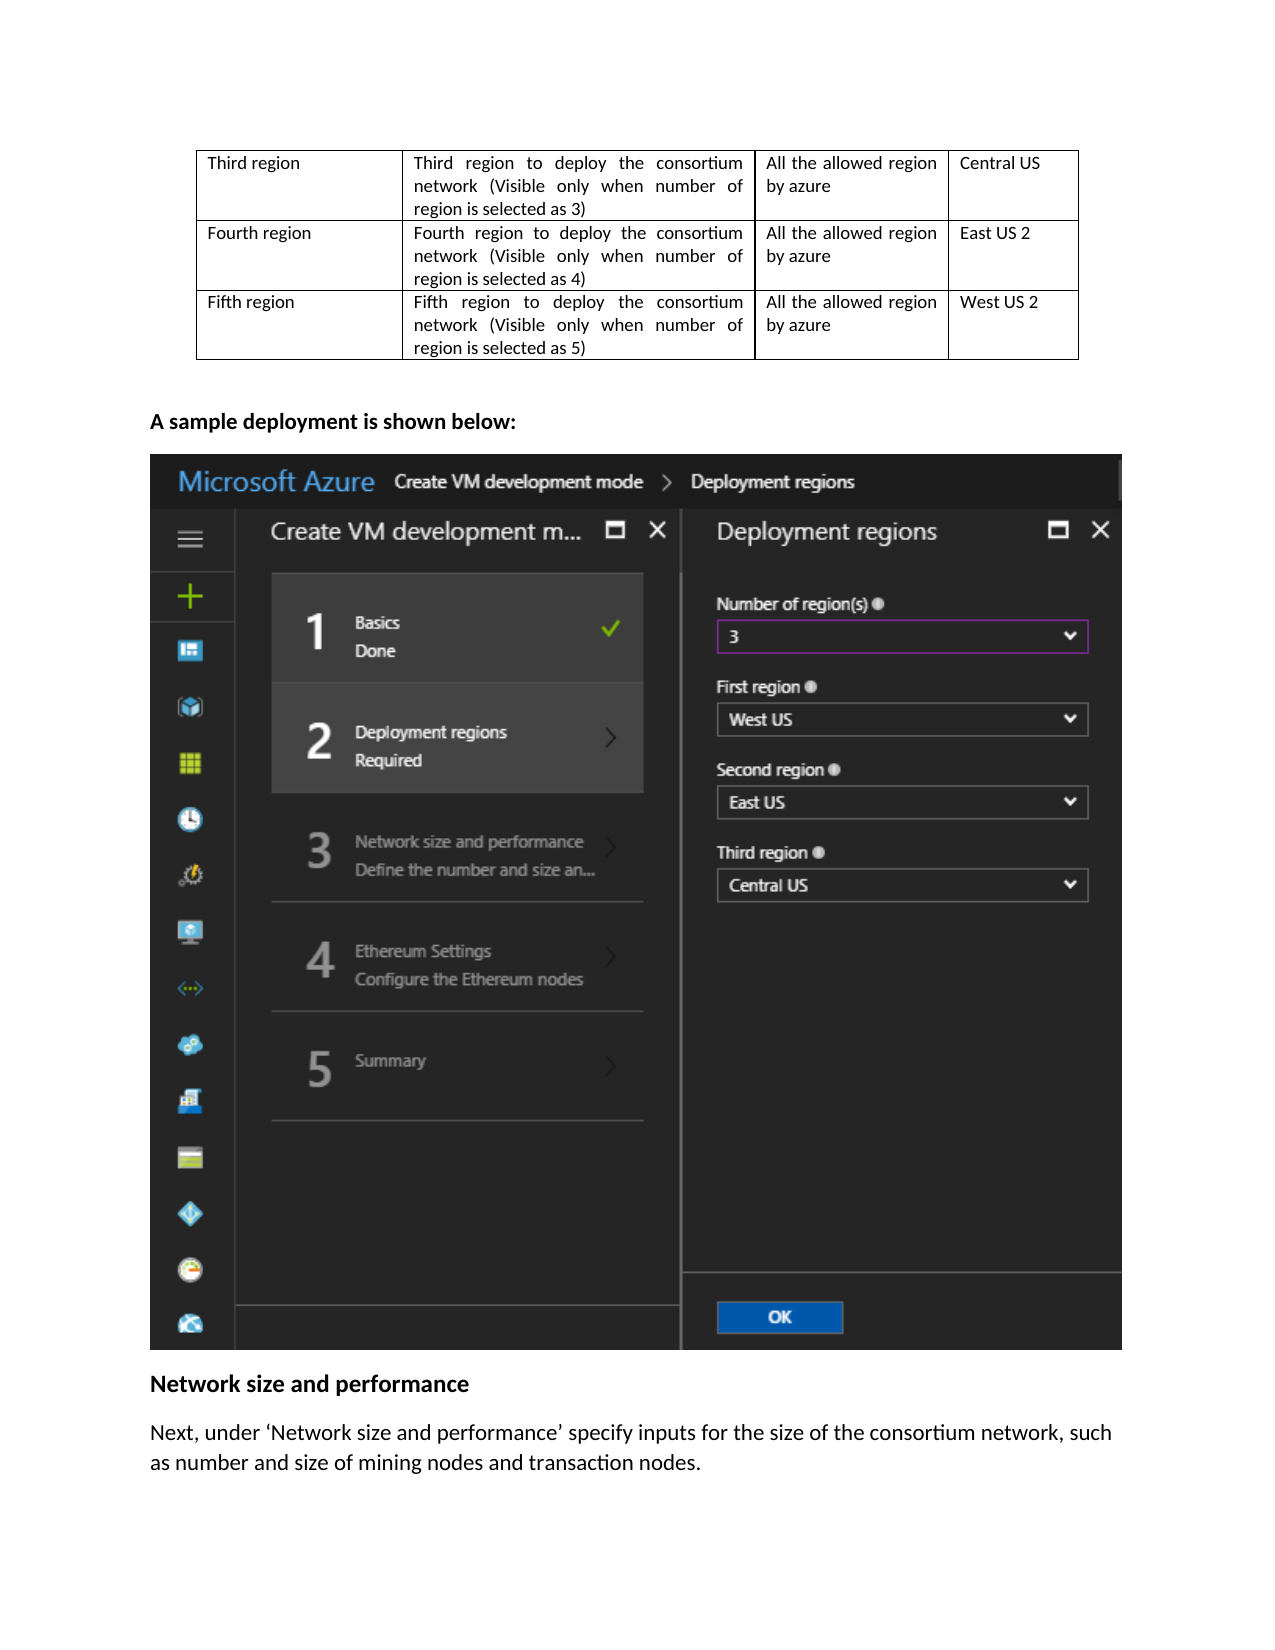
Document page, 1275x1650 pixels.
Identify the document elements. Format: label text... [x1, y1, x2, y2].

table_cell Third region to deploy the consortium network (Visible only when number of region is selected as 3) [403, 151, 754, 220]
text A sample deployment is shown below: [150, 407, 1125, 435]
table_cell Fifth region to deploy the consortium network (Visible only when number of region is selected as 5) [403, 291, 754, 359]
table_cell All the allowed region by azure [756, 291, 948, 359]
table_cell Fourth region [197, 221, 402, 289]
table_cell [756, 151, 948, 220]
table_cell East US 2 [949, 221, 1078, 289]
table_cell All the allowed region by azure [756, 221, 948, 289]
text Next, under ‘Network size and performance’ specify inputs for the size of the consortium network, such as number and size of mining nodes and transaction nodes. [150, 1418, 1125, 1476]
table_cell Fourth region to deploy the consortium network (Visible only when number of region is selected as 4) [403, 221, 754, 289]
table_cell West US 2 [949, 291, 1078, 359]
picture [150, 454, 1122, 1350]
table_cell Third region [197, 151, 402, 220]
text Network size and performance [150, 1368, 1125, 1399]
table_cell Central US [949, 151, 1078, 220]
table_cell Fifth region [197, 291, 402, 359]
